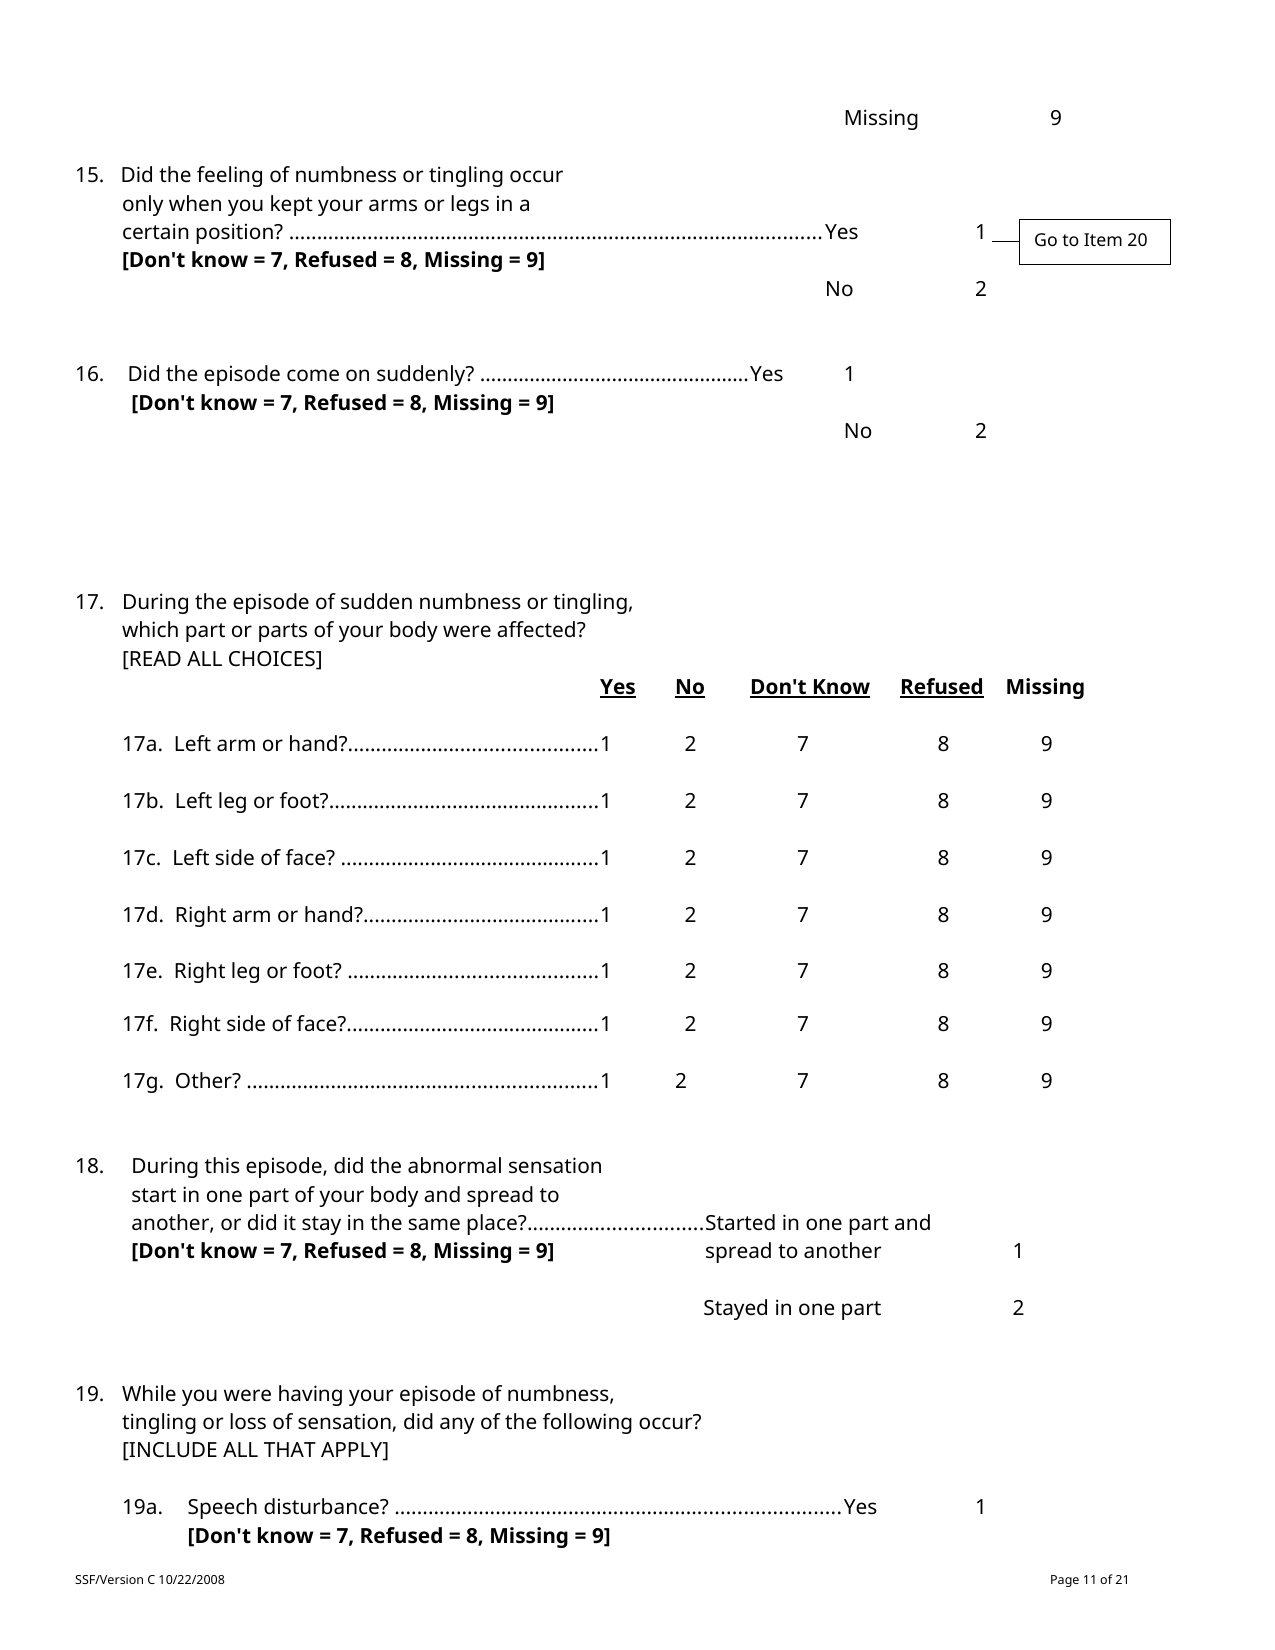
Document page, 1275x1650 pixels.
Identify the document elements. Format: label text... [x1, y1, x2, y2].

text [Don't know = 7, Refused = 8, Missing = 9] spread to another 1 [75, 1237, 1200, 1265]
text Stayed in one part 2 [75, 1293, 1200, 1322]
text only when you kept your arms or legs in a [75, 189, 1200, 217]
text No 2 [75, 416, 1200, 445]
text [INCLUDE ALL THAT APPLY] [112, 1436, 1200, 1464]
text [131, 1521, 1200, 1549]
text another, or did it stay in the same place? Started in one part and [75, 1208, 1200, 1237]
text 17f. Right side of face? 1 2 7 8 9 [75, 1009, 1200, 1037]
text certain position? Yes 1 [75, 217, 1200, 246]
text 18. During this episode, did the abnormal sensation [75, 1151, 1200, 1180]
text 17d. Right arm or hand? 1 2 7 8 9 [75, 900, 1200, 928]
text tingling or loss of sensation, did any of the following occur? [112, 1407, 1200, 1436]
text Yes No Don't Know Refused Missing [75, 672, 1200, 701]
text 16. Did the episode come on suddenly? …………………………………………. Yes 1 [75, 359, 1200, 388]
text 19a. Speech disturbance? Yes 1 [75, 1492, 1200, 1521]
text [READ ALL CHOICES] [75, 644, 1200, 672]
text No 2 [75, 274, 1200, 302]
text start in one part of your body and spread to [75, 1180, 1200, 1208]
text [Don't know = 7, Refused = 8, Missing = 9] [131, 388, 1200, 416]
text 17. During the episode of sudden numbness or tingling, [75, 587, 1200, 615]
text 17a. Left arm or hand? 1 2 7 8 9 [75, 729, 1200, 757]
text which part or parts of your body were affected? [75, 615, 1200, 644]
text [Don't know = 7, Refused = 8, Missing = 9] [122, 246, 1200, 274]
text 17e. Right leg or foot? 1 2 7 8 9 [75, 957, 1200, 985]
text 17b. Left leg or foot? 1 2 7 8 9 [75, 786, 1200, 814]
list Did the feeling of numbness or tingling occur [75, 160, 1200, 189]
text Missing 9 [75, 103, 1200, 132]
text 17c. Left side of face? 1 2 7 8 9 [75, 843, 1200, 871]
text 17g. Other? 1 2 7 8 9 [75, 1066, 1200, 1094]
text 19. While you were having your episode of numbness, [75, 1379, 1200, 1407]
